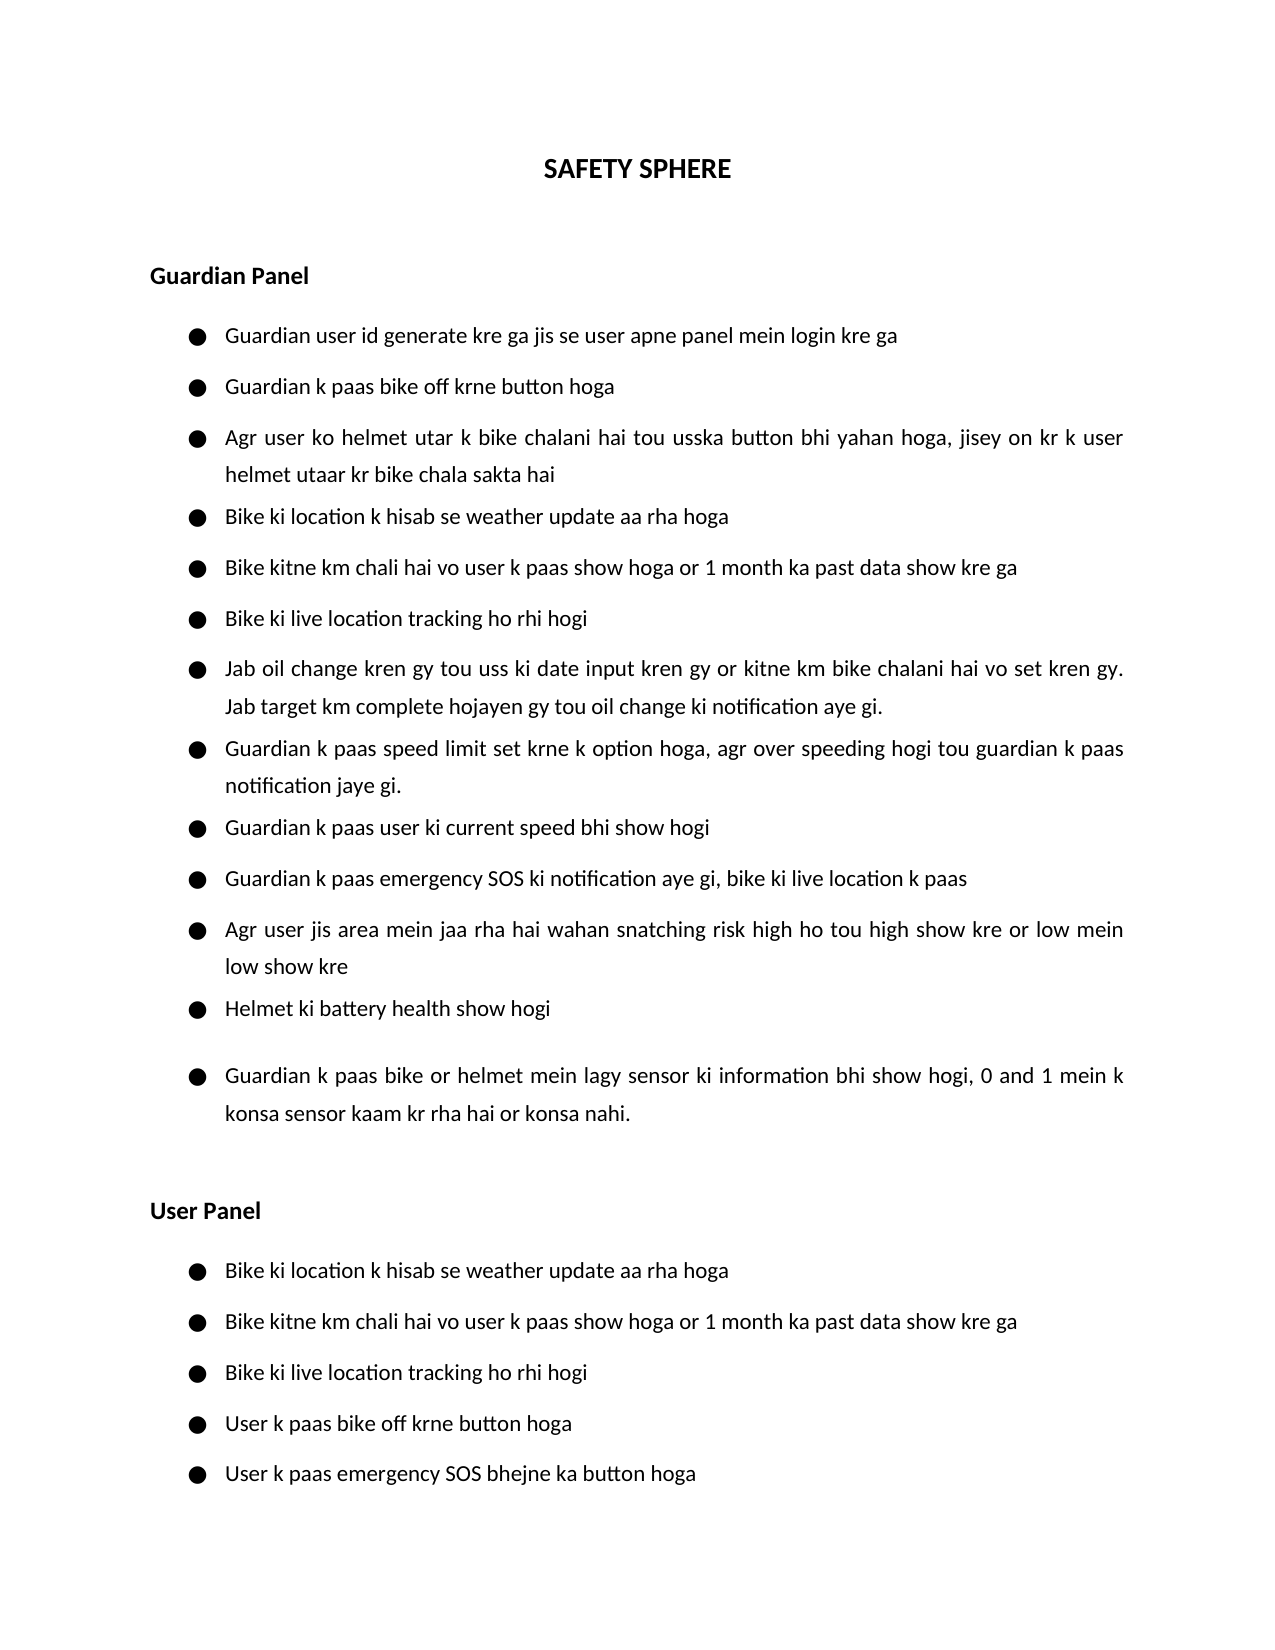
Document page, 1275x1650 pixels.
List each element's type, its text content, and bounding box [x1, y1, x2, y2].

list Guardian user id generate kre ga jis se user apne panel mein login kre ga [187, 310, 1125, 357]
list Guardian k paas speed limit set krne k option hoga, agr over speeding hogi tou guardian k paas notification jaye gi. [187, 722, 1125, 799]
list Guardian k paas bike off krne button hoga [187, 361, 1125, 407]
list Guardian k paas bike or helmet mein lagy sensor ki information bhi show hogi, 0 and 1 mein k konsa sensor kaam kr rha hai or konsa nahi. [187, 1050, 1125, 1127]
list Bike ki location k hisab se weather update aa rha hoga [187, 1245, 1125, 1292]
list User k paas bike off krne button hoga [187, 1397, 1125, 1444]
list User k paas emergency SOS bhejne ka button hoga [187, 1448, 1125, 1495]
text Guardian Panel [150, 260, 1125, 291]
list Guardian k paas emergency SOS ki notification aye gi, bike ki live location k paas [187, 852, 1125, 899]
list Bike kitne km chali hai vo user k paas show hoga or 1 month ka past data show kre ga [187, 1296, 1125, 1343]
list Jab oil change kren gy tou uss ki date input kren gy or kitne km bike chalani hai vo set kren gy. Jab target km complete hojayen gy tou oil change ki notification aye gi. [187, 643, 1125, 720]
list Agr user ko helmet utar k bike chalani hai tou usska button bhi yahan hoga, jisey on kr k user helmet utaar kr bike chala sakta hai [187, 411, 1125, 488]
list Bike kitne km chali hai vo user k paas show hoga or 1 month ka past data show kre ga [187, 541, 1125, 588]
list Bike ki location k hisab se weather update aa rha hoga [187, 491, 1125, 538]
list Bike ki live location tracking ho rhi hogi [187, 1346, 1125, 1393]
text SAFETY SPHERE [150, 150, 1125, 186]
text User Panel [150, 1195, 1125, 1226]
list Bike ki live location tracking ho rhi hogi [187, 592, 1125, 639]
list Guardian k paas user ki current speed bhi show hogi [187, 802, 1125, 848]
list Agr user jis area mein jaa rha hai wahan snatching risk high ho tou high show kre or low mein low show kre [187, 903, 1125, 980]
list Helmet ki battery health show hogi [187, 982, 1125, 1029]
